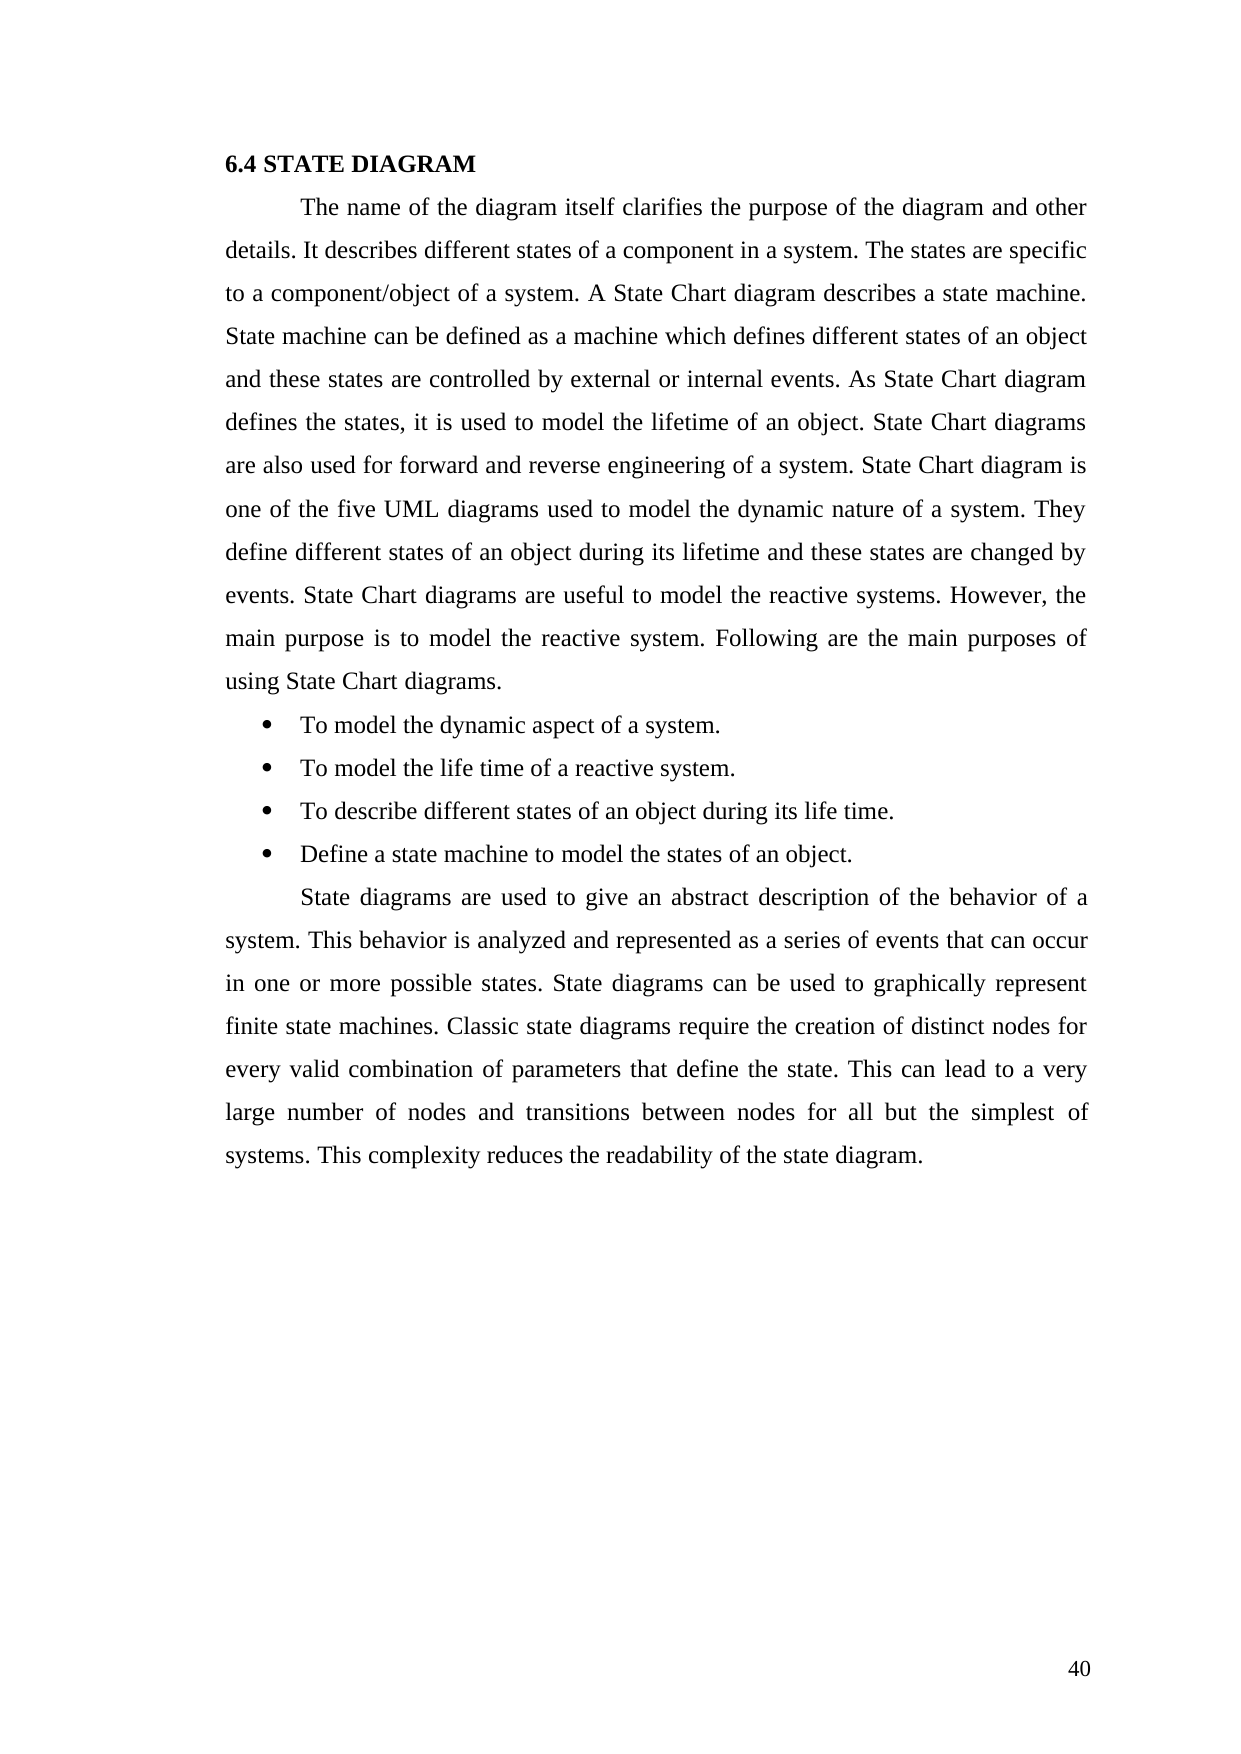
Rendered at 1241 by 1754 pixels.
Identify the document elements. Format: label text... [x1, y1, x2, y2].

text The name of the diagram itself clarifies the purpose of the diagram and other details. It describes different states of a component in a system. The states are specific to a component/object of a system. A State Chart diagram describes a state machine. State machine can be defined as a machine which defines different states of an object and these states are controlled by external or internal events. As State Chart diagram defines the states, it is used to model the lifetime of an object. State Chart diagrams are also used for forward and reverse engineering of a system. State Chart diagram is one of the five UML diagrams used to model the dynamic nature of a system. They define different states of an object during its lifetime and these states are changed by events. State Chart diagrams are useful to model the reactive systems. However, the main purpose is to model the reactive system. Following are the main purposes of using State Chart diagrams. [225, 192, 1088, 695]
list To model the dynamic aspect of a system. [263, 710, 1157, 738]
list To model the life time of a reactive system. [263, 753, 1157, 782]
subtitle STATE DIAGRAM [225, 149, 1157, 178]
text State diagrams are used to give an abstract description of the behavior of a system. This behavior is analyzed and represented as a series of events that can occur in one or more possible states. State diagrams can be used to graphically represent finite state machines. Classic state diagrams require the creation of distinct nodes for every valid combination of parameters that define the state. This can lead to a very large number of nodes and transitions between nodes for all but the simplest of systems. This complexity reduces the readability of the state diagram. [225, 882, 1088, 1169]
list Define a state machine to model the states of an object. [263, 839, 1157, 868]
list To describe different states of an object during its life time. [263, 796, 1157, 825]
